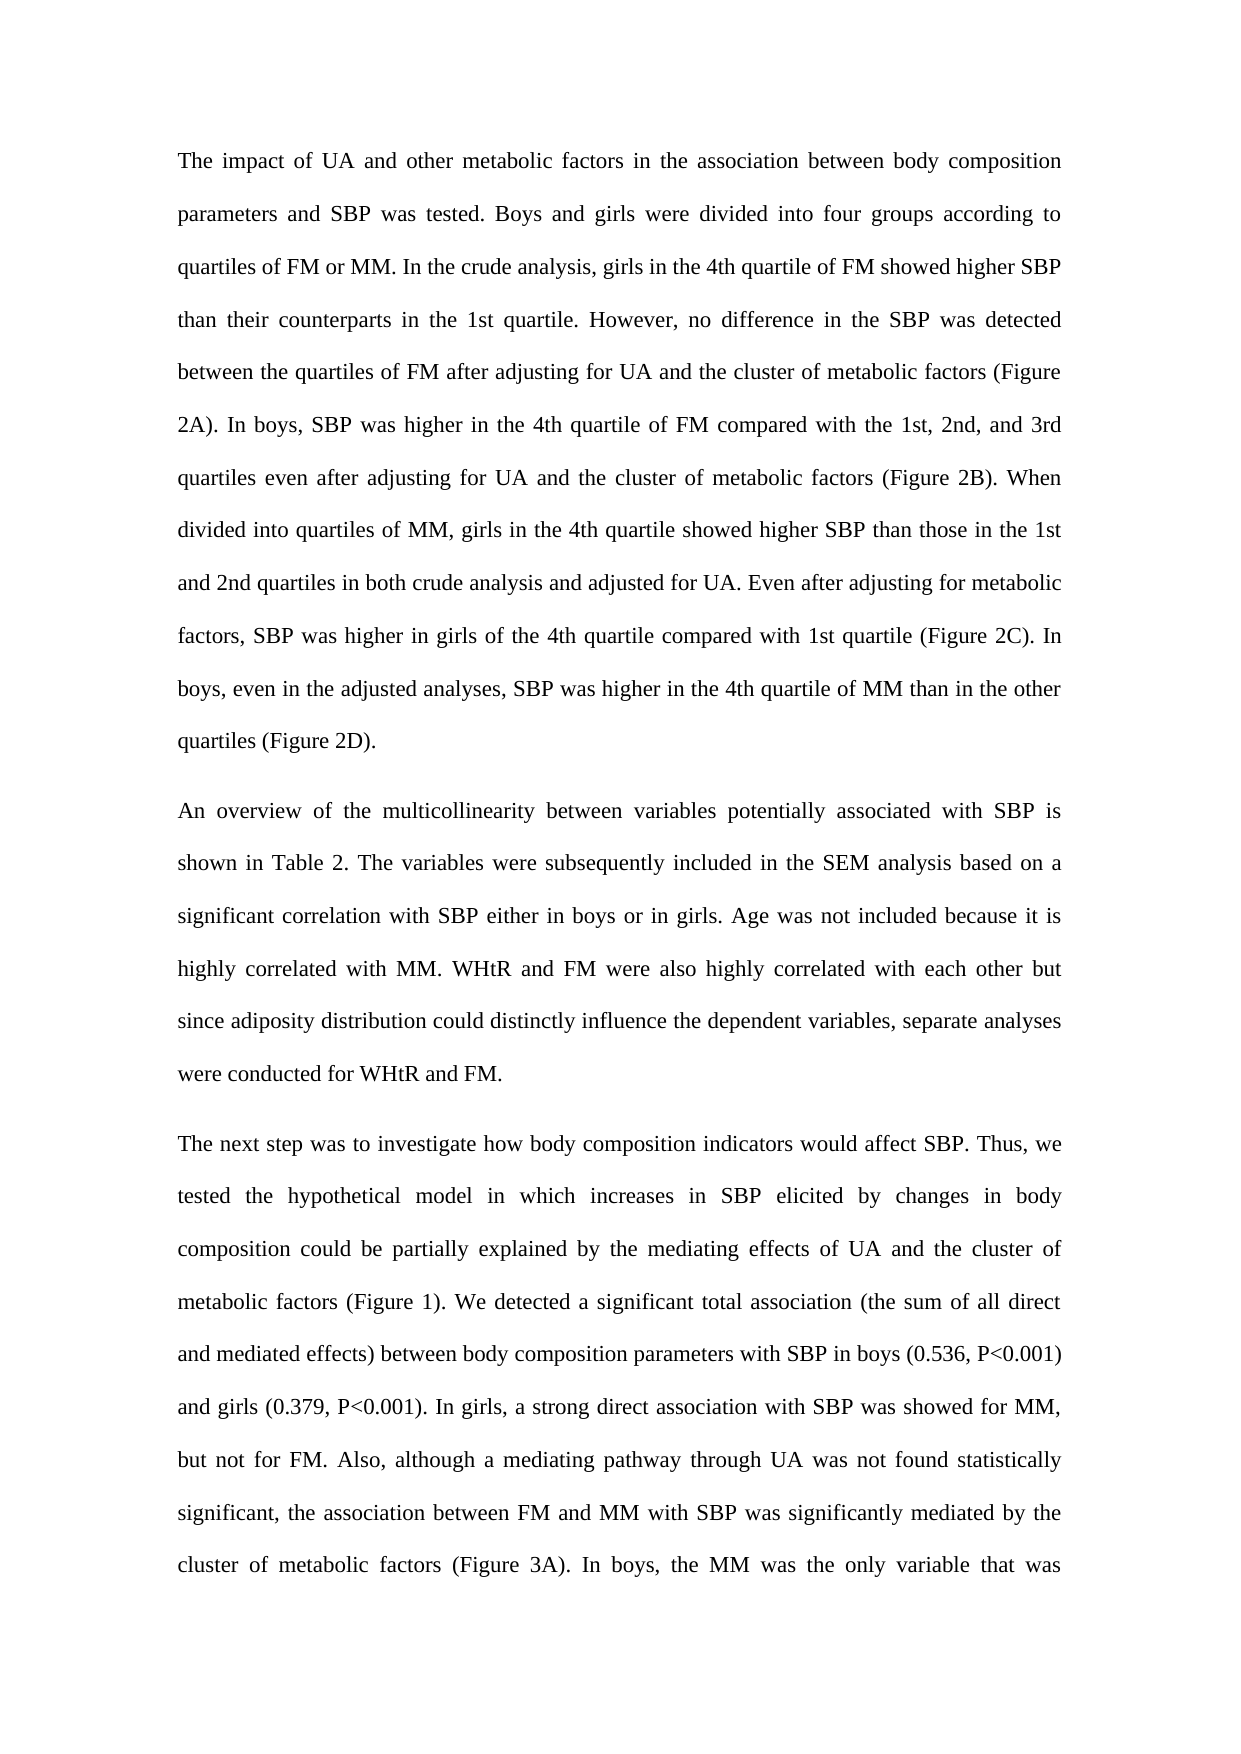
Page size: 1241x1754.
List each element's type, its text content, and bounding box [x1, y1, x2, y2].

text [177, 1130, 1063, 1578]
text An overview of the multicollinearity between variables potentially associated with SBP is shown in Table 2. The variables were subsequently included in the SEM analysis based on a significant correlation with SBP either in boys or in girls. Age was not included because it is highly correlated with MM. WHtR and FM were also highly correlated with each other but since adiposity distribution could distinctly influence the dependent variables, separate analyses were conducted for WHtR and FM. [177, 797, 1063, 1087]
text The impact of UA and other metabolic factors in the association between body composition parameters and SBP was tested. Boys and girls were divided into four groups according to quartiles of FM or MM. In the crude analysis, girls in the 4th quartile of FM showed higher SBP than their counterparts in the 1st quartile. However, no difference in the SBP was detected between the quartiles of FM after adjusting for UA and the cluster of metabolic factors (Figure 2A). In boys, SBP was higher in the 4th quartile of FM compared with the 1st, 2nd, and 3rd quartiles even after adjusting for UA and the cluster of metabolic factors (Figure 2B). When divided into quartiles of MM, girls in the 4th quartile showed higher SBP than those in the 1st and 2nd quartiles in both crude analysis and adjusted for UA. Even after adjusting for metabolic factors, SBP was higher in girls of the 4th quartile compared with 1st quartile (Figure 2C). In boys, even in the adjusted analyses, SBP was higher in the 4th quartile of MM than in the other quartiles (Figure 2D). [177, 148, 1063, 754]
